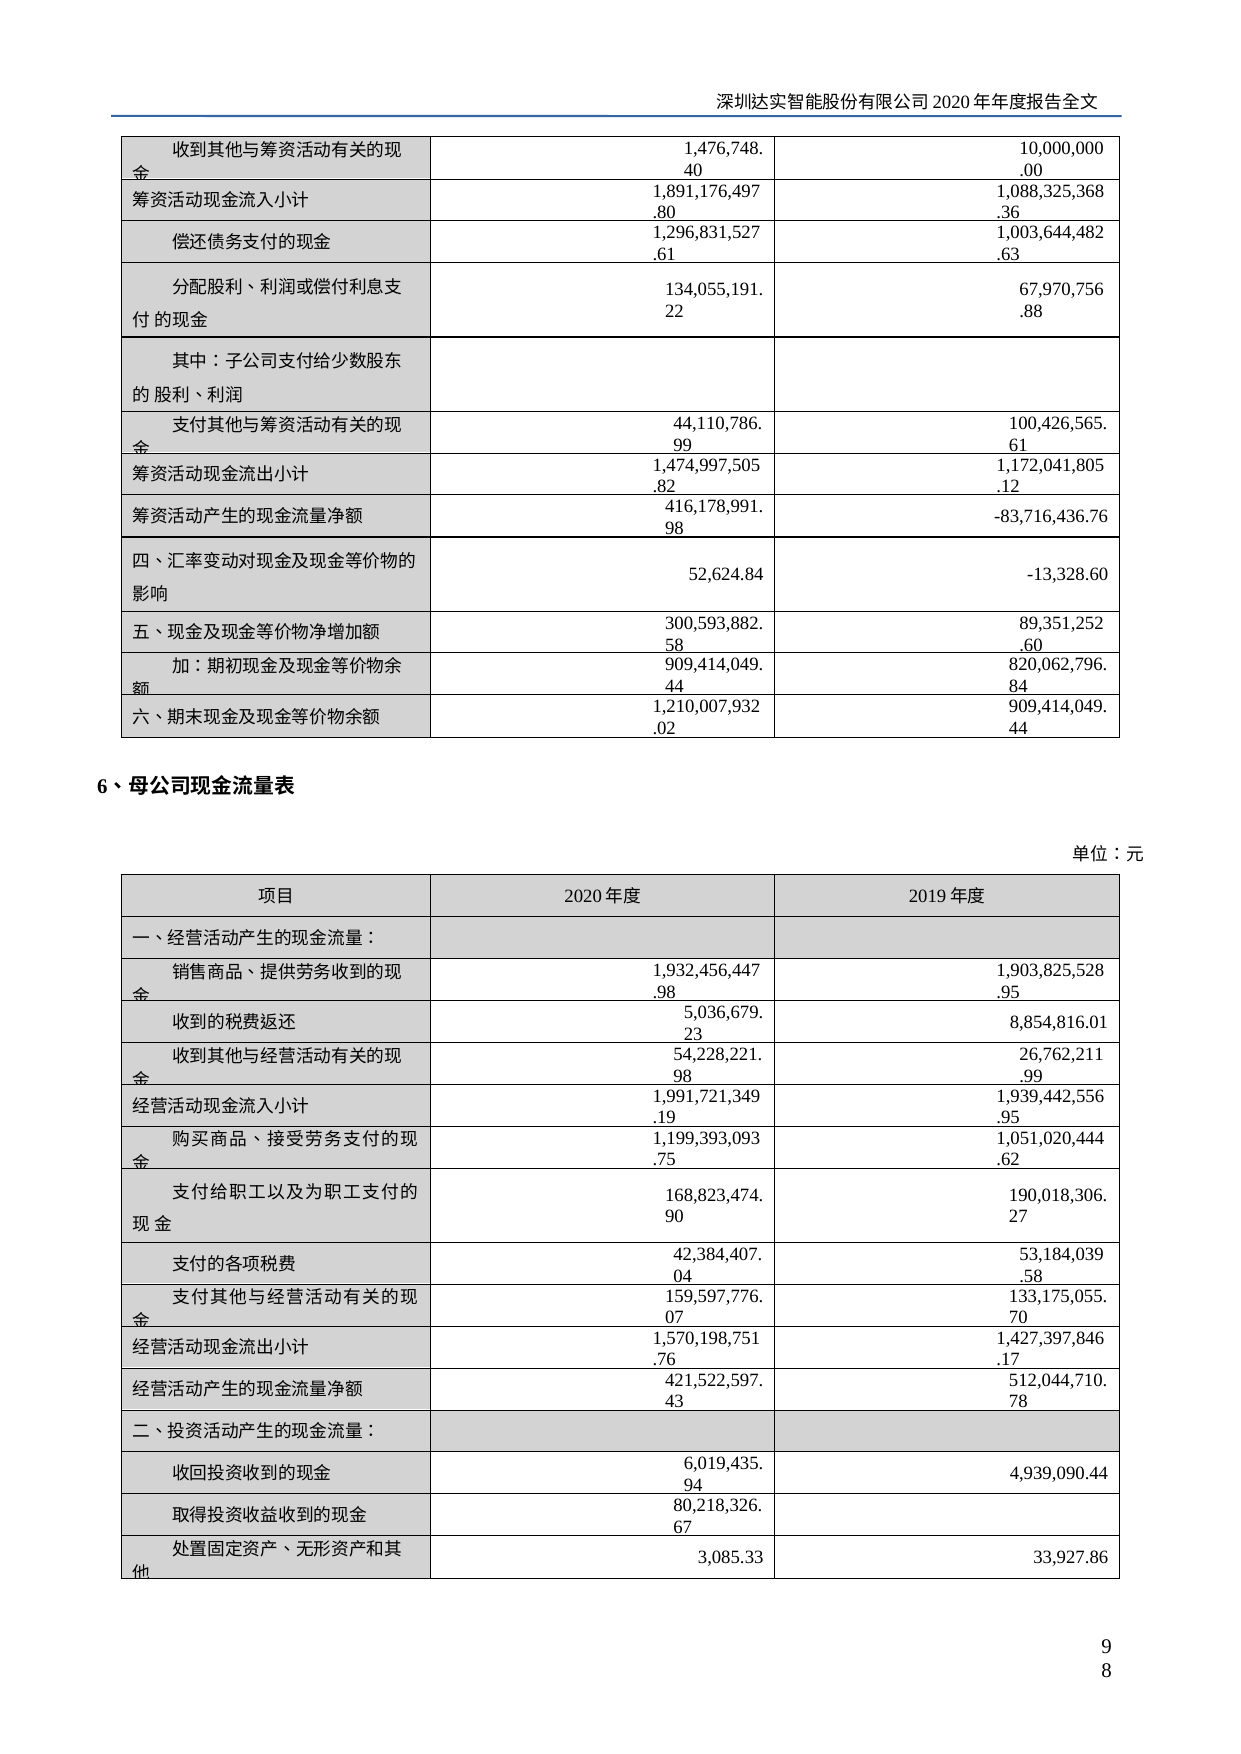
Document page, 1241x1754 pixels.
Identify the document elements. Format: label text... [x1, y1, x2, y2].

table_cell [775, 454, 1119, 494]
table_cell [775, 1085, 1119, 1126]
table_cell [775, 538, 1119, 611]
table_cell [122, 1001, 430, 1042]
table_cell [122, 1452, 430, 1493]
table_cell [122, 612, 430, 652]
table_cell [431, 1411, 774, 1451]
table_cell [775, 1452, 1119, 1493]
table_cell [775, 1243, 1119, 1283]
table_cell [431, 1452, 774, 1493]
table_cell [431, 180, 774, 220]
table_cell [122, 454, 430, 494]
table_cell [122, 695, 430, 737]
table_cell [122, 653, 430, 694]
text 单位：元 [97, 842, 1143, 866]
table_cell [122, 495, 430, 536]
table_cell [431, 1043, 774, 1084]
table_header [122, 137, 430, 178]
text 6、母公司现金流量表 [97, 772, 1143, 800]
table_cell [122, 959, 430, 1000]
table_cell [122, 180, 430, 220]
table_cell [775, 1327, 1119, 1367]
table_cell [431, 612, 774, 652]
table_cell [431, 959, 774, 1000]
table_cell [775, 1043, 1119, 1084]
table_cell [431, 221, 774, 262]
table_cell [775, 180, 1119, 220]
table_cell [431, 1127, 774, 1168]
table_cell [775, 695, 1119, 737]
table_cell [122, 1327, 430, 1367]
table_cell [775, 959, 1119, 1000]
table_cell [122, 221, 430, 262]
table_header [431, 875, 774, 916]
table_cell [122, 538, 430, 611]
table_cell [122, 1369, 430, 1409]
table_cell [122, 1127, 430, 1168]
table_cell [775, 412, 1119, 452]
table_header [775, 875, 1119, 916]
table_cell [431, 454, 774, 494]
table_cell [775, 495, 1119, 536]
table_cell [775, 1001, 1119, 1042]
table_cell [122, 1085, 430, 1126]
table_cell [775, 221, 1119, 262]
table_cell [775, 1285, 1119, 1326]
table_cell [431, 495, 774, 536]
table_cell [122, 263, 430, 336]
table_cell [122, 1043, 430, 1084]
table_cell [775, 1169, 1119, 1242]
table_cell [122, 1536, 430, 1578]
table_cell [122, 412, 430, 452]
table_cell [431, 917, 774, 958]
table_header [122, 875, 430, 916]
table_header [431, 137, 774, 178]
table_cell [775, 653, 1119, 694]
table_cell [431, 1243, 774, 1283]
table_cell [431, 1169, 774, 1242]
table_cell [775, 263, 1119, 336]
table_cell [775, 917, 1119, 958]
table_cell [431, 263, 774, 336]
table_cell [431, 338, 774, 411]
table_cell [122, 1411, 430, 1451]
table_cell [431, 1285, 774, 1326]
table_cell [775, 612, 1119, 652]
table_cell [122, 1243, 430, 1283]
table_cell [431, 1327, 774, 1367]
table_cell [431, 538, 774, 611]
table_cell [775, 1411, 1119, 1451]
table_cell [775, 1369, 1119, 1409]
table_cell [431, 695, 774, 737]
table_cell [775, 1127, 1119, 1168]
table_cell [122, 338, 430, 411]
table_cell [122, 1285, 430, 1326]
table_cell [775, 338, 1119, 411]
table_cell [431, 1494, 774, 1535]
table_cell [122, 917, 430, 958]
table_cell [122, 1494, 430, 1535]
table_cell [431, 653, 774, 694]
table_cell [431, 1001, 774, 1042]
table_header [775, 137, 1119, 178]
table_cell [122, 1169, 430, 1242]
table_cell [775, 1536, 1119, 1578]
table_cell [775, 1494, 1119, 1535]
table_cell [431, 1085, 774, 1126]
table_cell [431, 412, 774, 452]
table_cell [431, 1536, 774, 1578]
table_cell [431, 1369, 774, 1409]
